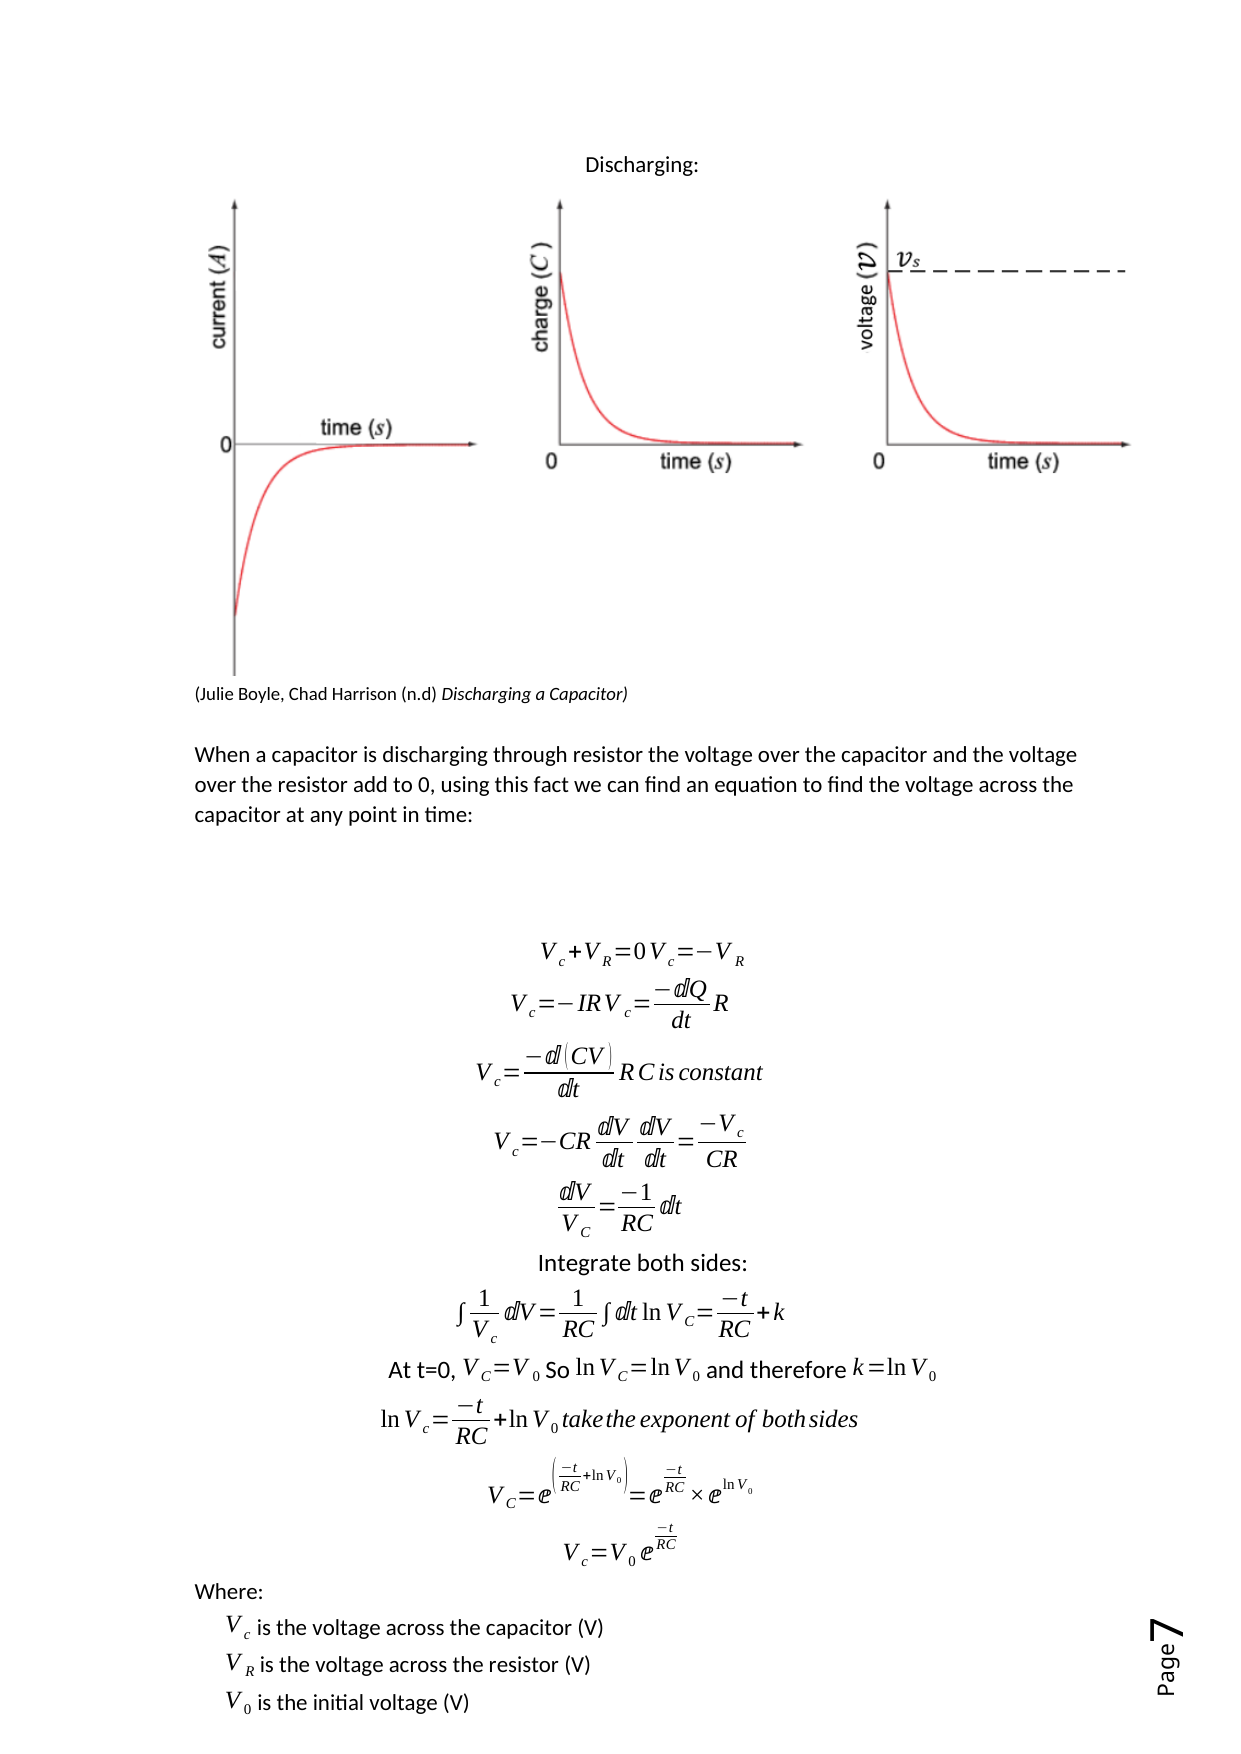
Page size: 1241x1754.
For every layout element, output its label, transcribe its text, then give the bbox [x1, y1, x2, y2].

text is the initial voltage (V) [194, 1687, 1090, 1718]
text When a capacitor is discharging through resistor the voltage over the capacitor and the voltage over the resistor add to 0, using this fact we can find an equation to find the voltage across the capacitor at any point in time: [194, 740, 1090, 828]
text Integrate both sides: [150, 1247, 1090, 1278]
text Where: [194, 1577, 1090, 1605]
text is the voltage across the resistor (V) [194, 1649, 1090, 1680]
text At t=0, So and therefore [150, 1354, 1090, 1385]
text (Julie Boyle, Chad Harrison (n.d) Discharging a Capacitor) [194, 682, 1090, 705]
text is the voltage across the capacitor (V) [194, 1611, 1090, 1642]
text Discharging: [194, 150, 1090, 178]
picture [194, 184, 1134, 676]
